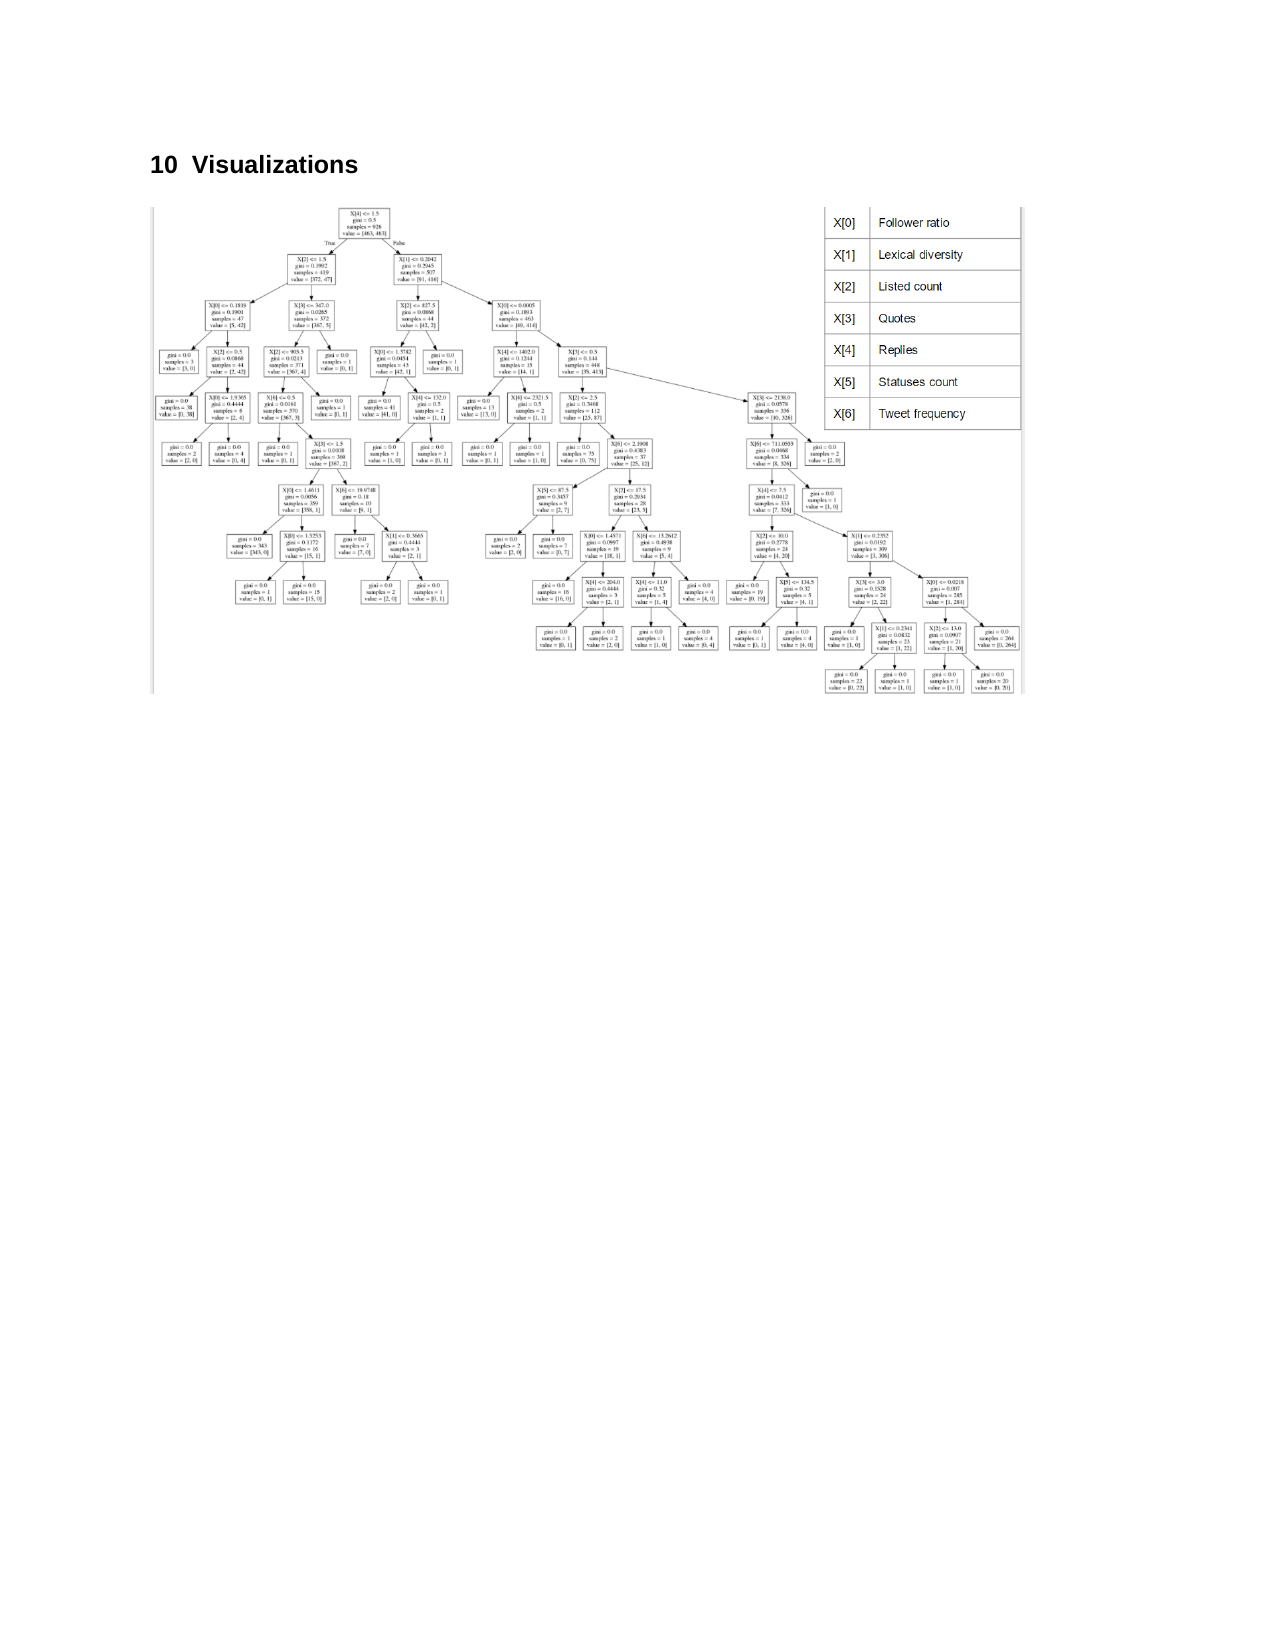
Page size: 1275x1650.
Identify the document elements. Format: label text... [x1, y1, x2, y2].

text 10 Visualizations [150, 150, 1125, 179]
picture [150, 207, 1025, 694]
